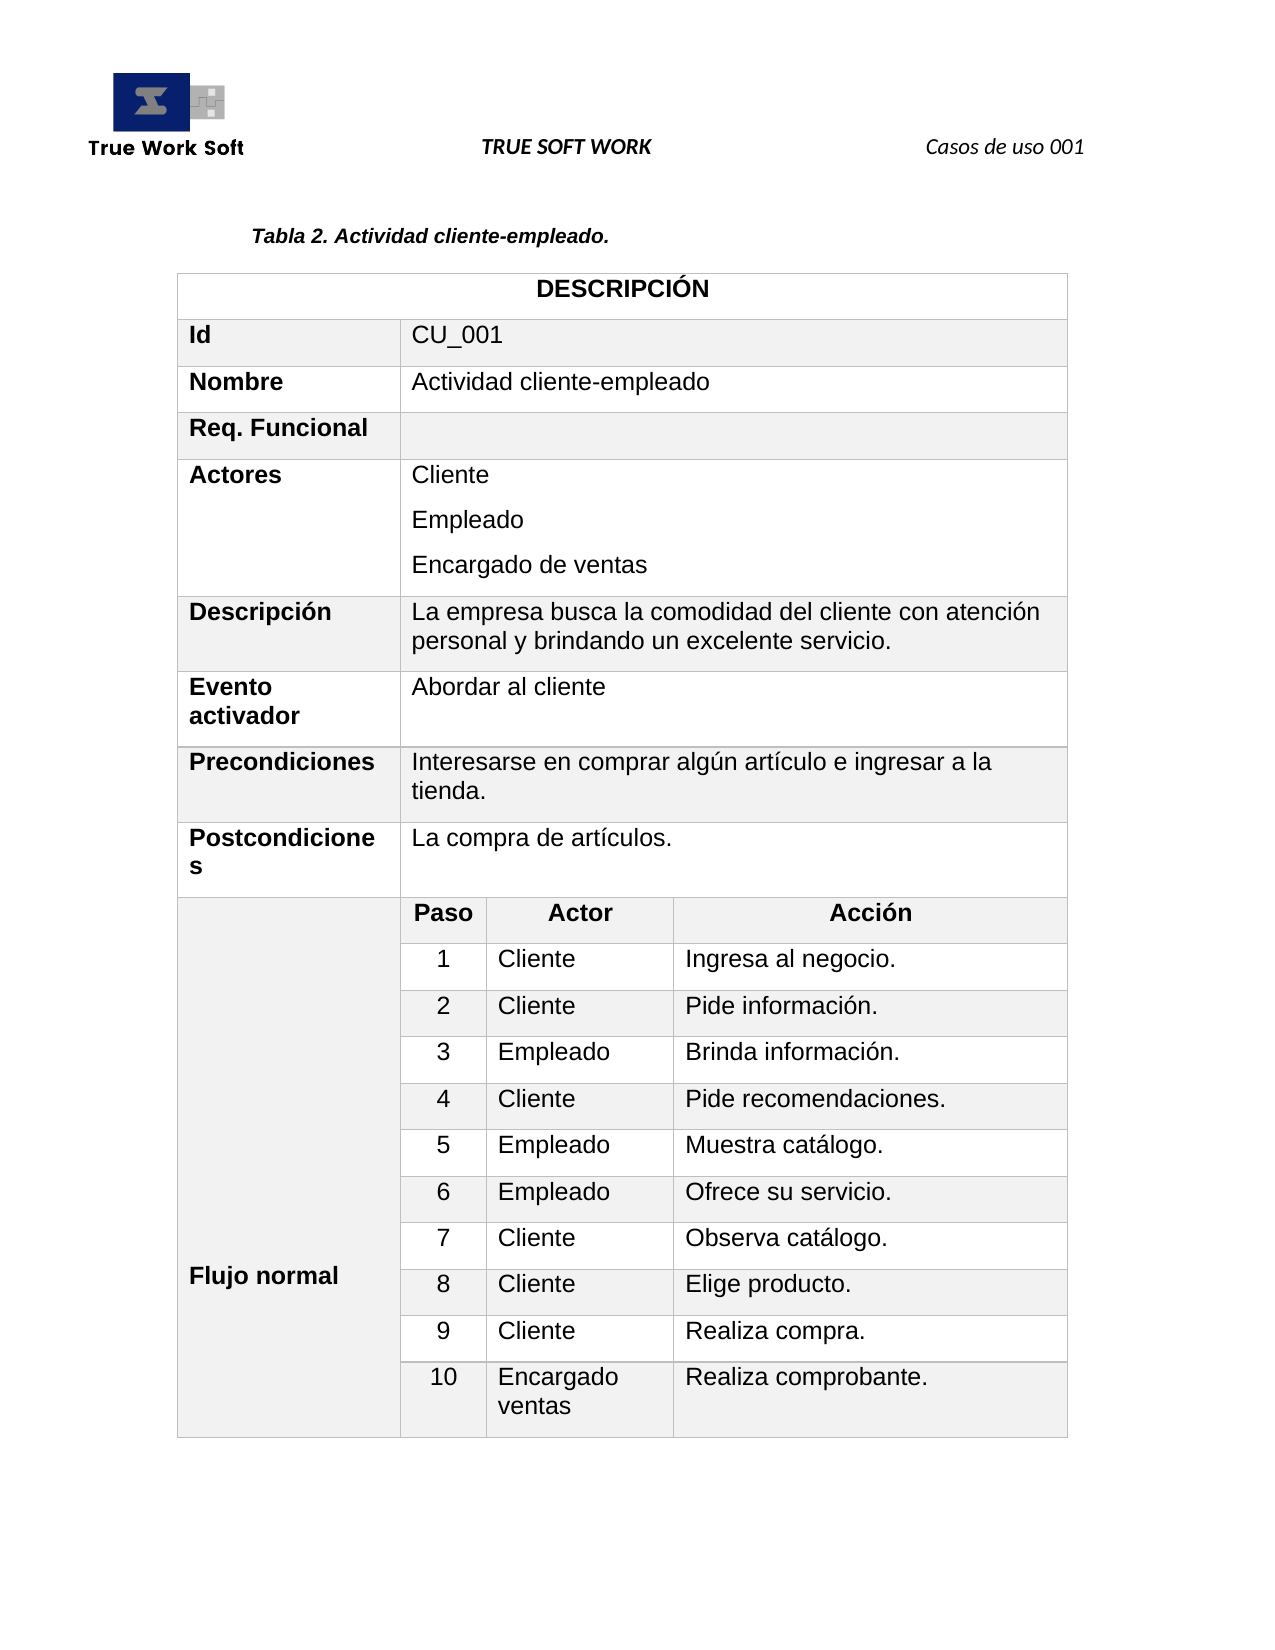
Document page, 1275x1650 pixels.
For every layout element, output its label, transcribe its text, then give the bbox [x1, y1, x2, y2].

table_cell La empresa busca la comodidad del cliente con atención personal y brindando un excelente servicio. [401, 597, 1067, 671]
table_cell Empleado [487, 1130, 673, 1176]
table_cell Precondiciones [178, 748, 400, 822]
text Tabla 2. Actividad cliente-empleado. [177, 224, 1098, 248]
table_cell Cliente [487, 991, 673, 1036]
table_cell CU_001 [401, 320, 1067, 366]
table_cell La compra de artículos. [401, 823, 1067, 897]
table_cell Cliente Empleado Encargado de ventas [401, 460, 1067, 596]
table_cell Muestra catálogo. [674, 1130, 1067, 1176]
table_cell 6 [401, 1177, 486, 1222]
table_cell Encargado ventas [487, 1363, 673, 1437]
table_cell Pide información. [674, 991, 1067, 1036]
table_cell 8 [401, 1270, 486, 1315]
table_cell Descripción [178, 597, 400, 671]
picture [88, 73, 244, 155]
table_cell Cliente [487, 944, 673, 990]
table_cell 4 [401, 1084, 486, 1129]
table_cell Empleado [487, 1177, 673, 1222]
table_cell Evento activador [178, 672, 400, 746]
table_cell Abordar al cliente [401, 672, 1067, 746]
table_cell Req. Funcional [178, 413, 400, 459]
table_cell 1 [401, 944, 486, 990]
table_cell 10 [401, 1363, 486, 1437]
table_cell Cliente [487, 1223, 673, 1268]
table_cell Realiza comprobante. [674, 1363, 1067, 1437]
table_cell Actor [487, 898, 673, 943]
table_cell Ofrece su servicio. [674, 1177, 1067, 1222]
table_cell Id [178, 320, 400, 366]
table_cell Empleado [487, 1037, 673, 1083]
table_cell Postcondiciones [178, 823, 400, 897]
table_cell Realiza compra. [674, 1316, 1067, 1361]
table_cell 2 [401, 991, 486, 1036]
table_cell 9 [401, 1316, 486, 1361]
table_cell Brinda información. [674, 1037, 1067, 1083]
table_cell 5 [401, 1130, 486, 1176]
table_cell Interesarse en comprar algún artículo e ingresar a la tienda. [401, 748, 1067, 822]
table_cell Cliente [487, 1084, 673, 1129]
table_header DESCRIPCIÓN [178, 274, 1067, 319]
table_cell Actores [178, 460, 400, 596]
table_cell 7 [401, 1223, 486, 1268]
table_cell Flujo normal [178, 898, 400, 1437]
table_cell Actividad cliente-empleado [401, 367, 1067, 412]
table_cell Acción [674, 898, 1067, 943]
table_cell Cliente [487, 1270, 673, 1315]
table_cell Observa catálogo. [674, 1223, 1067, 1268]
table_cell Elige producto. [674, 1270, 1067, 1315]
table_cell 3 [401, 1037, 486, 1083]
table_cell [401, 413, 1067, 459]
table_cell Cliente [487, 1316, 673, 1361]
table_cell Pide recomendaciones. [674, 1084, 1067, 1129]
table_cell Nombre [178, 367, 400, 412]
table_cell Paso [401, 898, 486, 943]
table_cell Ingresa al negocio. [674, 944, 1067, 990]
